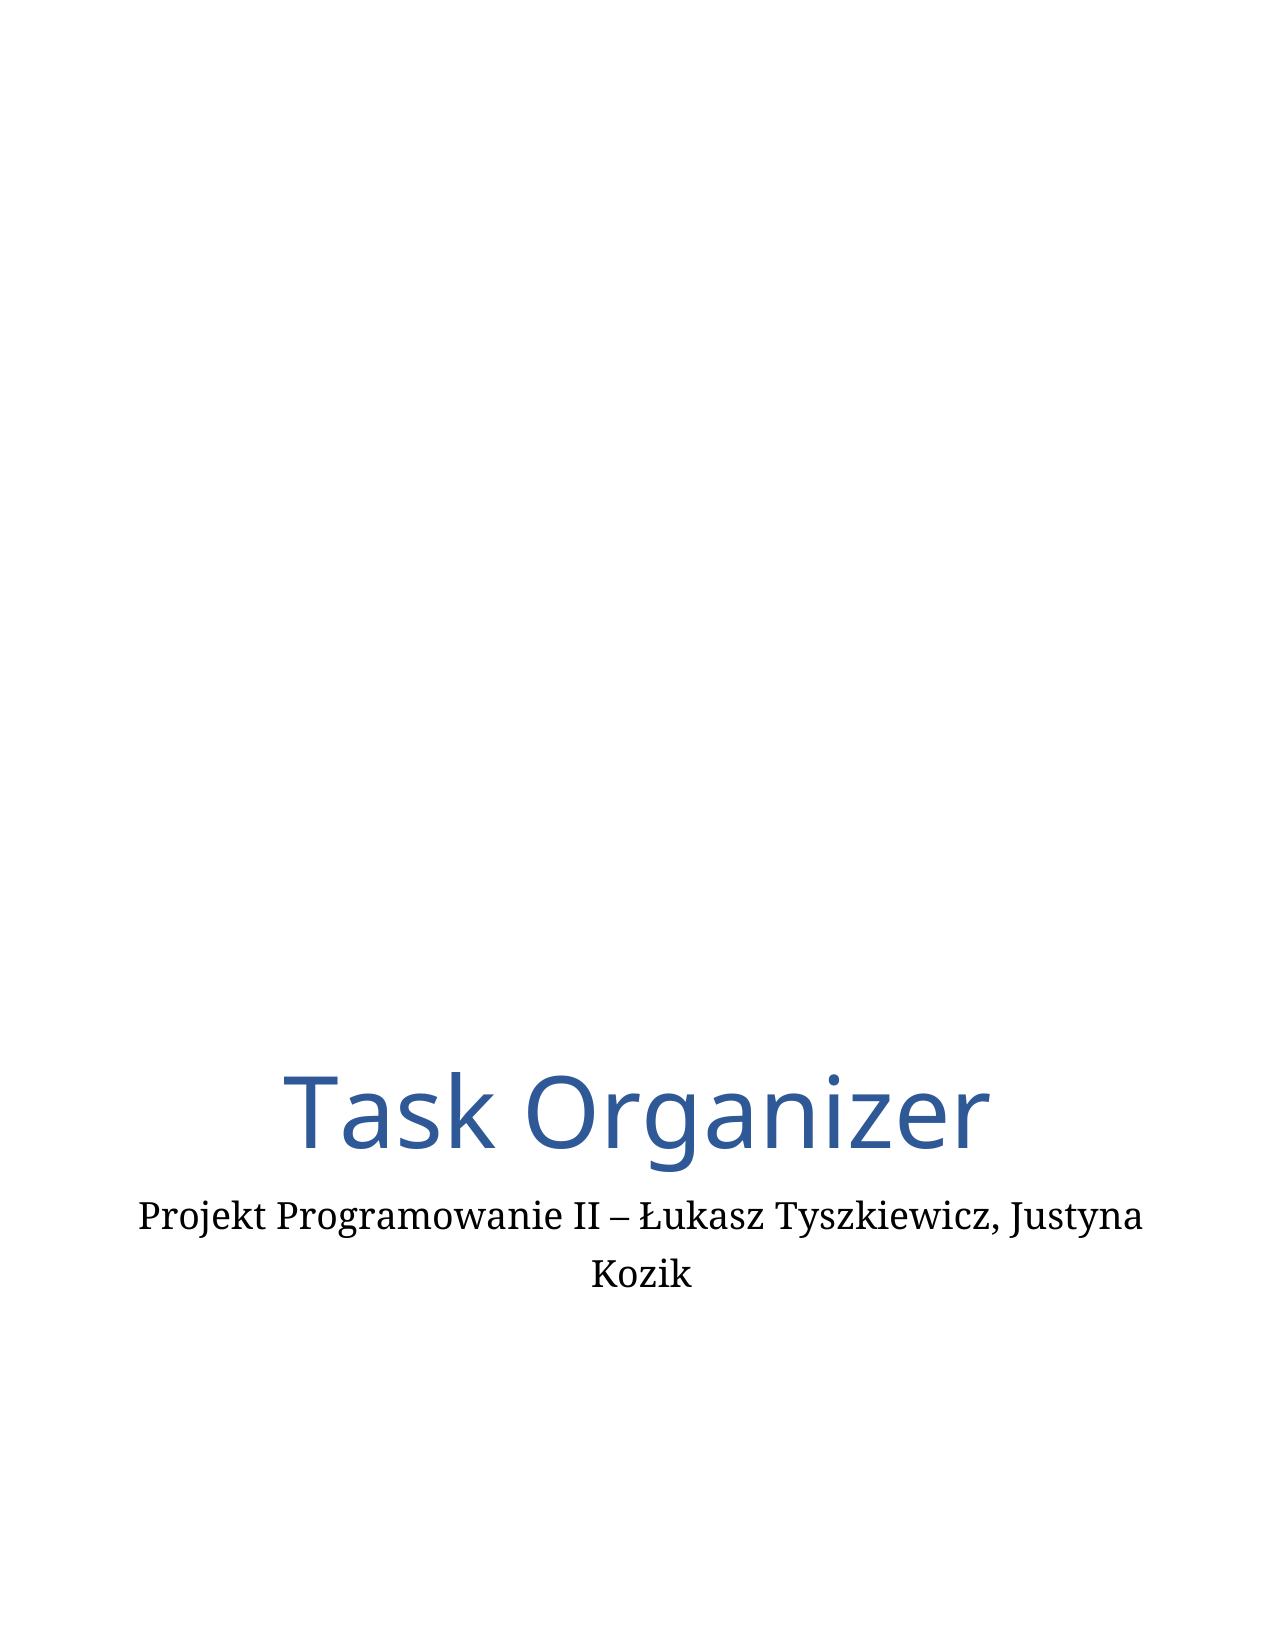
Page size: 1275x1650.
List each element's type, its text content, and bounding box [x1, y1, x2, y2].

text Task Organizer [283, 1042, 1158, 1178]
text Projekt Programowanie II – Łukasz Tyszkiewicz, Justyna Kozik [129, 1189, 1153, 1298]
